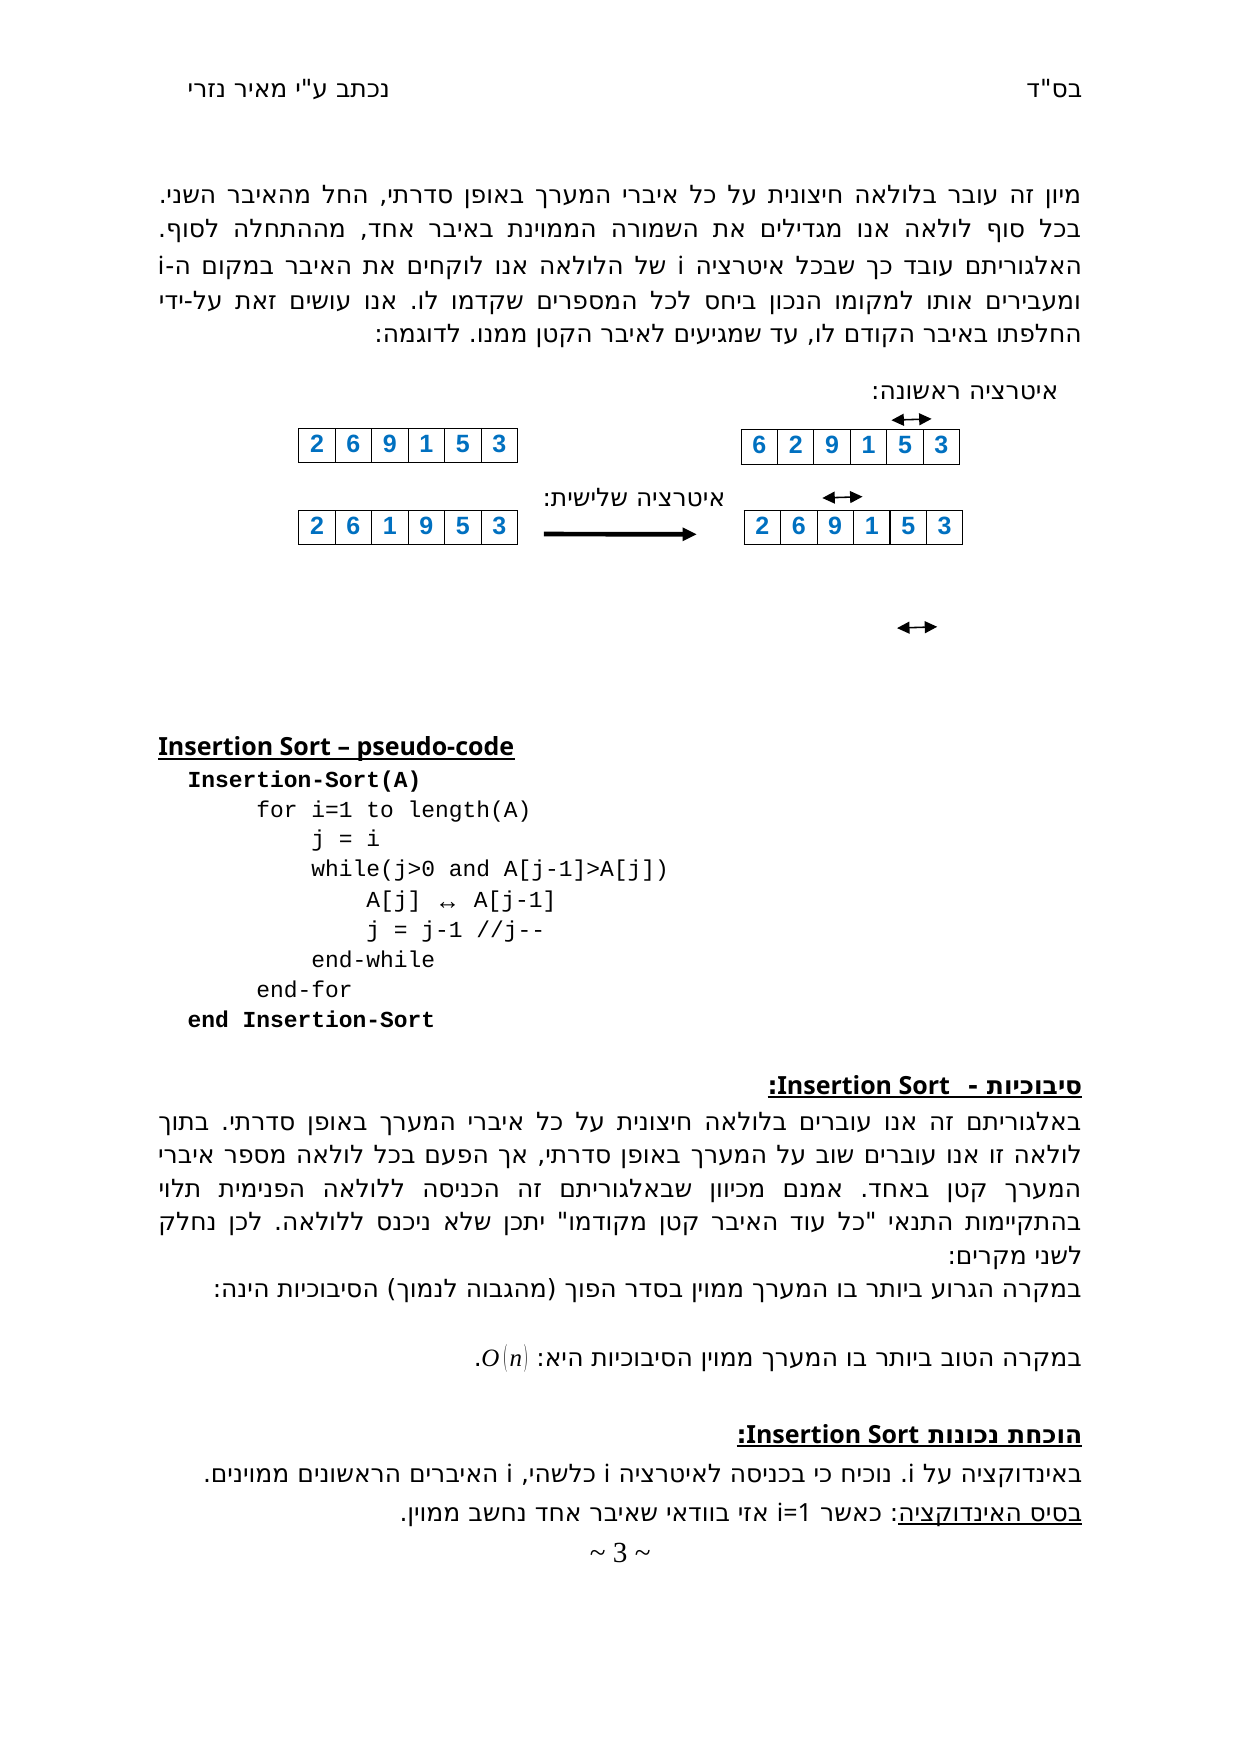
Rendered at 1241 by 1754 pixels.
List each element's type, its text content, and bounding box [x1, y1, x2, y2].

table_header 9 [818, 511, 853, 544]
table_header 5 [887, 430, 923, 463]
text איטרציה ראשונה: [158, 376, 1082, 405]
text באינדוקציה על i. נוכיח כי בכניסה לאיטרציה i כלשהי, i האיברים הראשונים ממוינים. [158, 1456, 1082, 1490]
table_header 6 [781, 511, 817, 544]
text Insertion-Sort(A) for i=1 to length(A) j = i while(j>0 and A[j-1]>A[j]) A[j] A[j-1] j = j-1 //j-- end-while end-for end Insertion-Sort [187, 768, 1053, 1034]
table_header 9 [409, 511, 444, 544]
table_header 1 [854, 511, 889, 544]
table_header 6 [742, 430, 777, 463]
text במקרה הטוב ביותר בו המערך ממוין הסיבוכיות היא: . [158, 1342, 1082, 1373]
table_header 3 [482, 511, 517, 544]
table_header 2 [745, 511, 780, 544]
table_header 9 [814, 430, 850, 463]
text הוכחת נכונות Insertion Sort: [158, 1417, 1082, 1451]
table_header 5 [445, 429, 481, 462]
table_header 1 [409, 429, 444, 462]
table_header 6 [336, 511, 371, 544]
table_header 3 [924, 430, 959, 463]
table_header 2 [778, 430, 813, 463]
table_header 2 [299, 511, 335, 544]
text סיבוכיות - Insertion Sort: [158, 1068, 1082, 1102]
table_header 2 [299, 429, 335, 462]
table_header 1 [851, 430, 886, 463]
table_header 6 [336, 429, 371, 462]
table_header 1 [372, 511, 408, 544]
text במקרה הגרוע ביותר בו המערך ממוין בסדר הפוך (מהגבוה לנמוך) הסיבוכיות הינה: [158, 1274, 1082, 1304]
text בסיס האינדוקציה: כאשר i=1 אזי בוודאי שאיבר אחד נחשב ממוין. [158, 1495, 1082, 1529]
text איטרציה שלישית: [187, 483, 1053, 513]
table_header 5 [891, 511, 926, 544]
table_header 3 [927, 511, 962, 544]
table_header 3 [482, 429, 517, 462]
table_header 9 [372, 429, 408, 462]
table_header 5 [445, 511, 481, 544]
text באלגוריתם זה אנו עוברים בלולאה חיצונית על כל איברי המערך באופן סדרתי. בתוך לולאה זו אנו עוברים שוב על המערך באופן סדרתי, אך הפעם בכל לולאה מספר איברי המערך קטן באחד. אמנם מכיוון שבאלגוריתם זה הכניסה ללולאה הפנימית תלוי בהתקיימות התנאי "כל עוד האיבר קטן מקודמו" יתכן שלא ניכנס ללולאה. לכן נחלק לשני מקרים: [158, 1107, 1082, 1270]
text Insertion Sort – pseudo-code [158, 729, 1082, 763]
text מיון זה עובר בלולאה חיצונית על כל איברי המערך באופן סדרתי, החל מהאיבר השני. בכל סוף לולאה אנו מגדילים את השמורה הממוינת באיבר אחד, מההתחלה לסוף. האלגוריתם עובד כך שבכל איטרציה i של הלולאה אנו לוקחים את האיבר במקום ה-i ומעבירים אותו למקומו הנכון ביחס לכל המספרים שקדמו לו. אנו עושים זאת על-ידי החלפתו באיבר הקודם לו, עד שמגיעים לאיבר הקטן ממנו. לדוגמה: [158, 180, 1082, 349]
